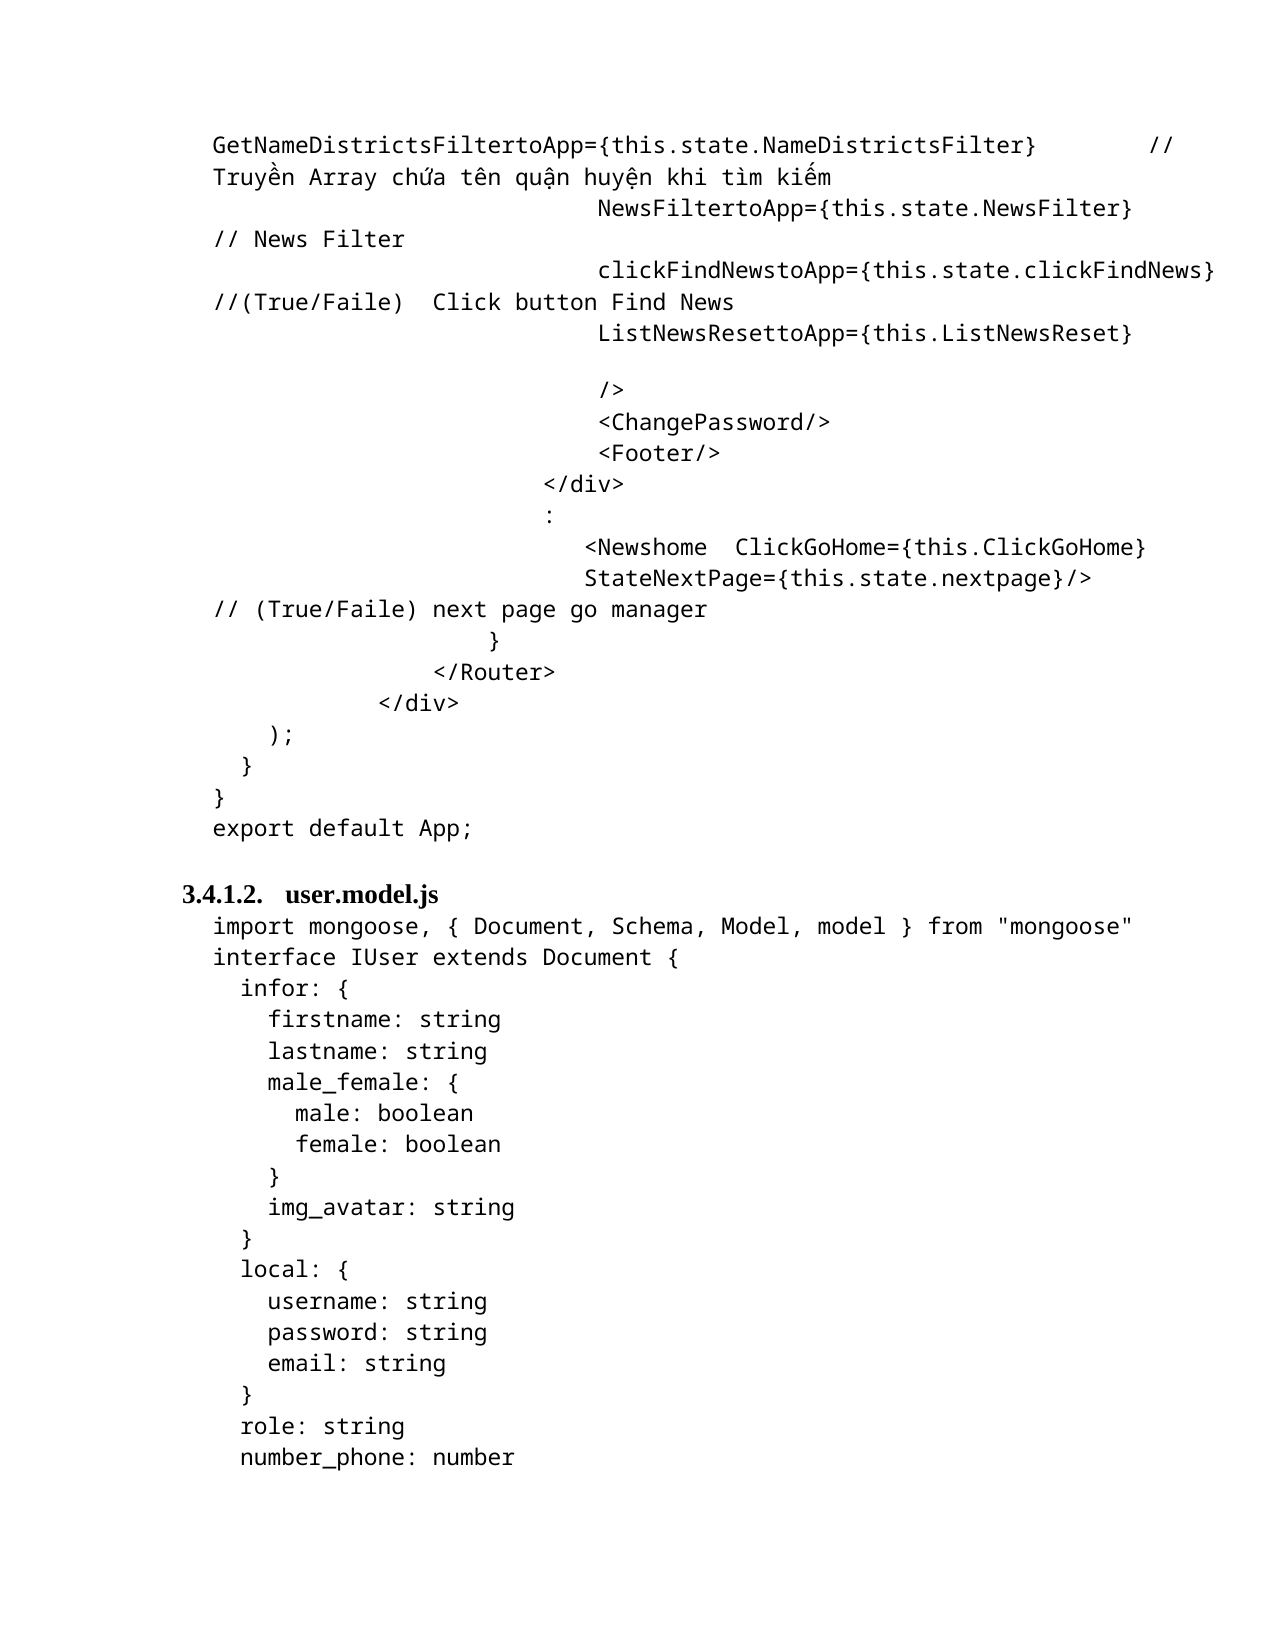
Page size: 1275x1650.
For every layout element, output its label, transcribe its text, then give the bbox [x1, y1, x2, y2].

text interface IUser extends Document { [212, 941, 1244, 972]
text <Newshome ClickGoHome={this.ClickGoHome} [212, 531, 1244, 562]
text } [212, 624, 1244, 656]
text local: { [212, 1253, 1244, 1284]
text username: string [212, 1284, 1244, 1316]
text img_avatar: string [212, 1191, 1244, 1222]
text female: boolean [212, 1128, 1244, 1159]
text ListNewsResettoApp={this.ListNewsReset} [212, 317, 1244, 348]
text GetNameDistrictsFiltertoApp={this.state.NameDistrictsFilter} // Truyền Array chứa tên quận huyện khi tìm kiếm [212, 129, 1244, 192]
text export default App; [212, 812, 1244, 843]
subtitle user.model.js [182, 878, 1244, 909]
text StateNextPage={this.state.nextpage}/> // (True/Faile) next page go manager [212, 562, 1244, 624]
text clickFindNewstoApp={this.state.clickFindNews} //(True/Faile) Click button Find News [212, 254, 1244, 317]
text NewsFiltertoApp={this.state.NewsFilter} // News Filter [212, 192, 1244, 254]
text male_female: { [212, 1066, 1244, 1097]
text : [212, 499, 1244, 531]
text ); [212, 718, 1244, 749]
text } [212, 781, 1244, 812]
text } [212, 1378, 1244, 1409]
text male: boolean [212, 1097, 1244, 1128]
text <ChangePassword/> [212, 406, 1244, 437]
text role: string [212, 1409, 1244, 1441]
text infor: { [212, 972, 1244, 1003]
text /> [212, 374, 1244, 406]
text </Router> [212, 656, 1244, 687]
text password: string [212, 1316, 1244, 1347]
text } [212, 1159, 1244, 1191]
text <Footer/> [212, 437, 1244, 468]
text email: string [212, 1347, 1244, 1378]
text import mongoose, { Document, Schema, Model, model } from "mongoose" [212, 909, 1244, 941]
text } [212, 1222, 1244, 1253]
text firstname: string [212, 1003, 1244, 1034]
text </div> [212, 468, 1244, 499]
text number_phone: number [212, 1441, 1244, 1472]
text lastname: string [212, 1034, 1244, 1066]
text </div> [212, 687, 1244, 718]
text } [212, 749, 1244, 781]
